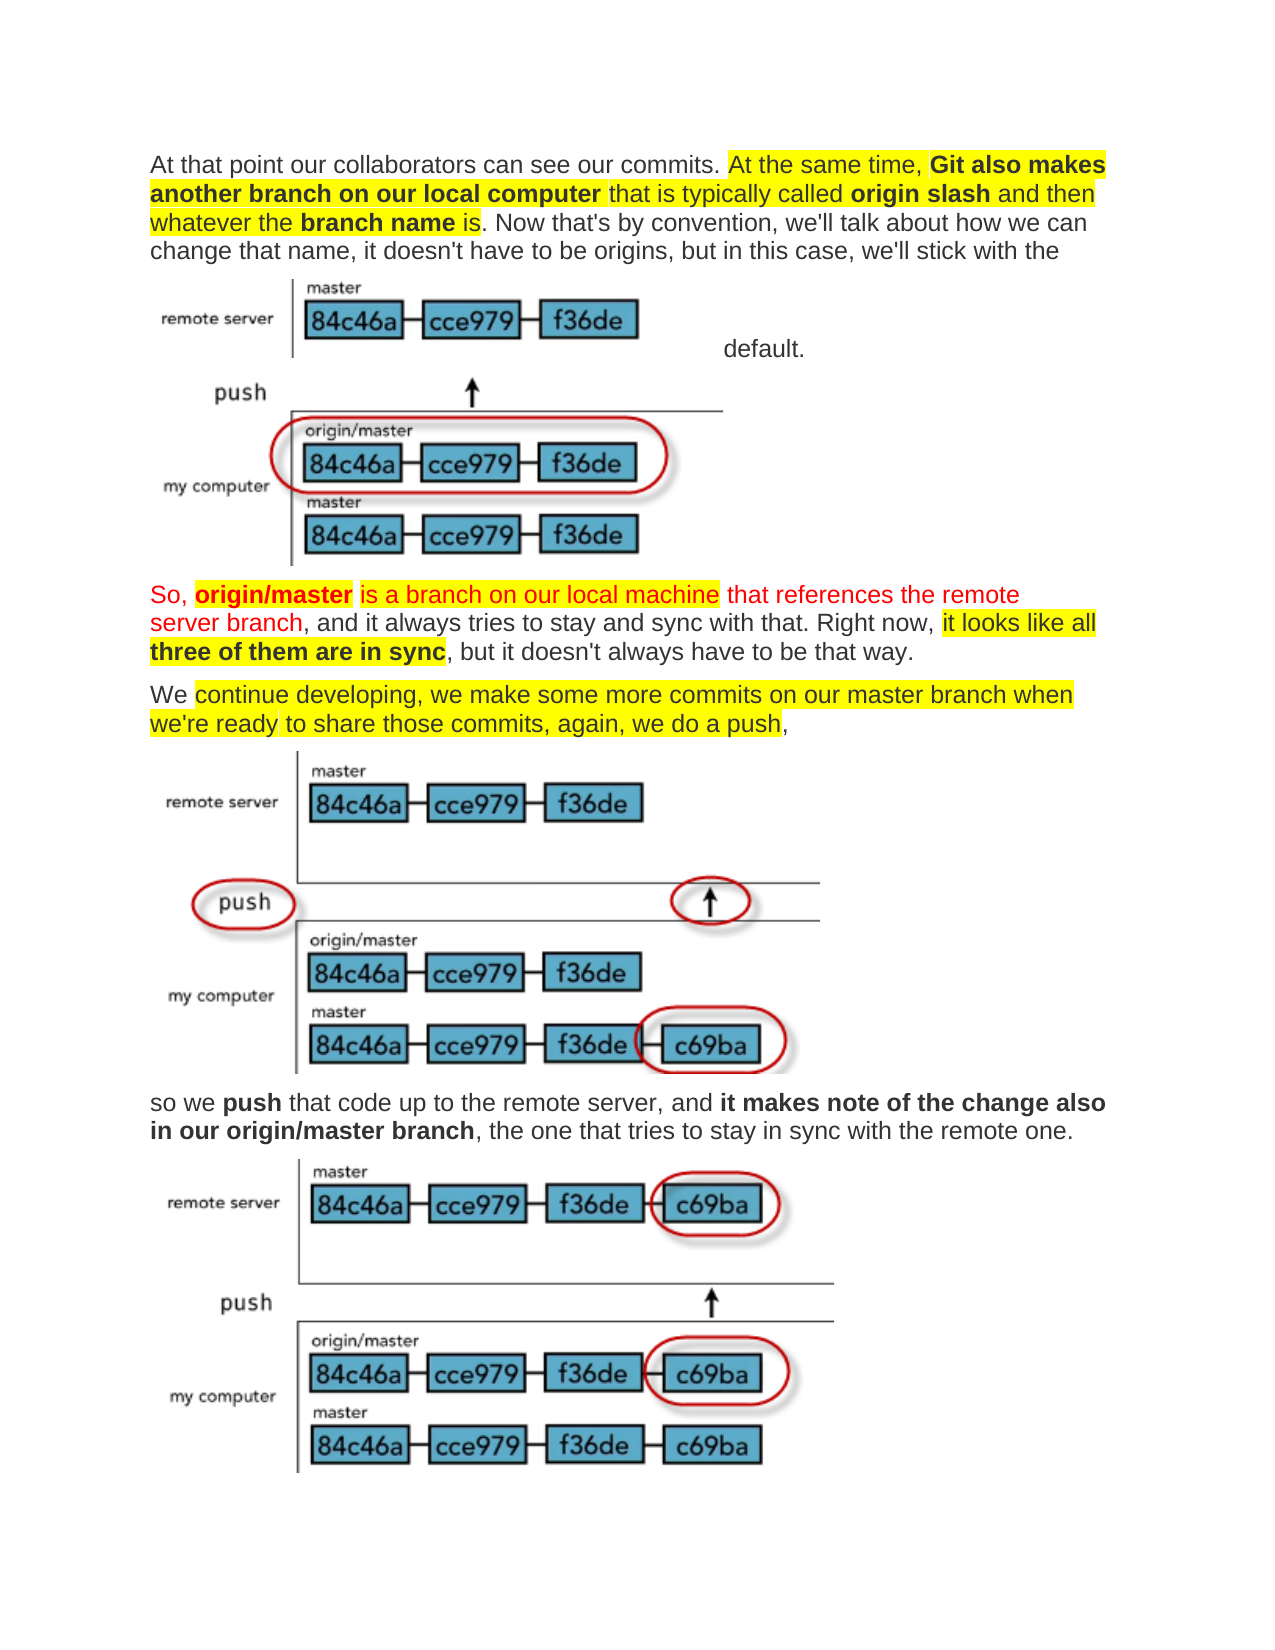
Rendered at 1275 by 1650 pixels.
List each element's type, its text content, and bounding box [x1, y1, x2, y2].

text So, origin/master is a branch on our local machine that references the remote server branch, and it always tries to stay and sync with that. Right now, it looks like all three of them are in sync, but it doesn't always have to be that way. [150, 580, 1125, 666]
text so we push that code up to the remote server, and it makes note of the change also in our origin/master branch, the one that tries to stay in sync with the remote one. [150, 1087, 1125, 1145]
picture [150, 1159, 835, 1473]
picture [150, 279, 724, 358]
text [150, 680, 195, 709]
picture [150, 376, 724, 566]
picture [150, 751, 821, 1074]
text We continue developing, we make some more commits on our master branch when we're ready to share those commits, again, we do a push, [782, 680, 1125, 737]
text At that point our collaborators can see our commits. At the same time, Git also makes another branch on our local computer that is typically called origin slash and then whatever the branch name is. Now that's by convention, we'll talk about how we can change that name, it doesn't have to be origins, but in this case, we'll stick with the [150, 150, 1125, 265]
